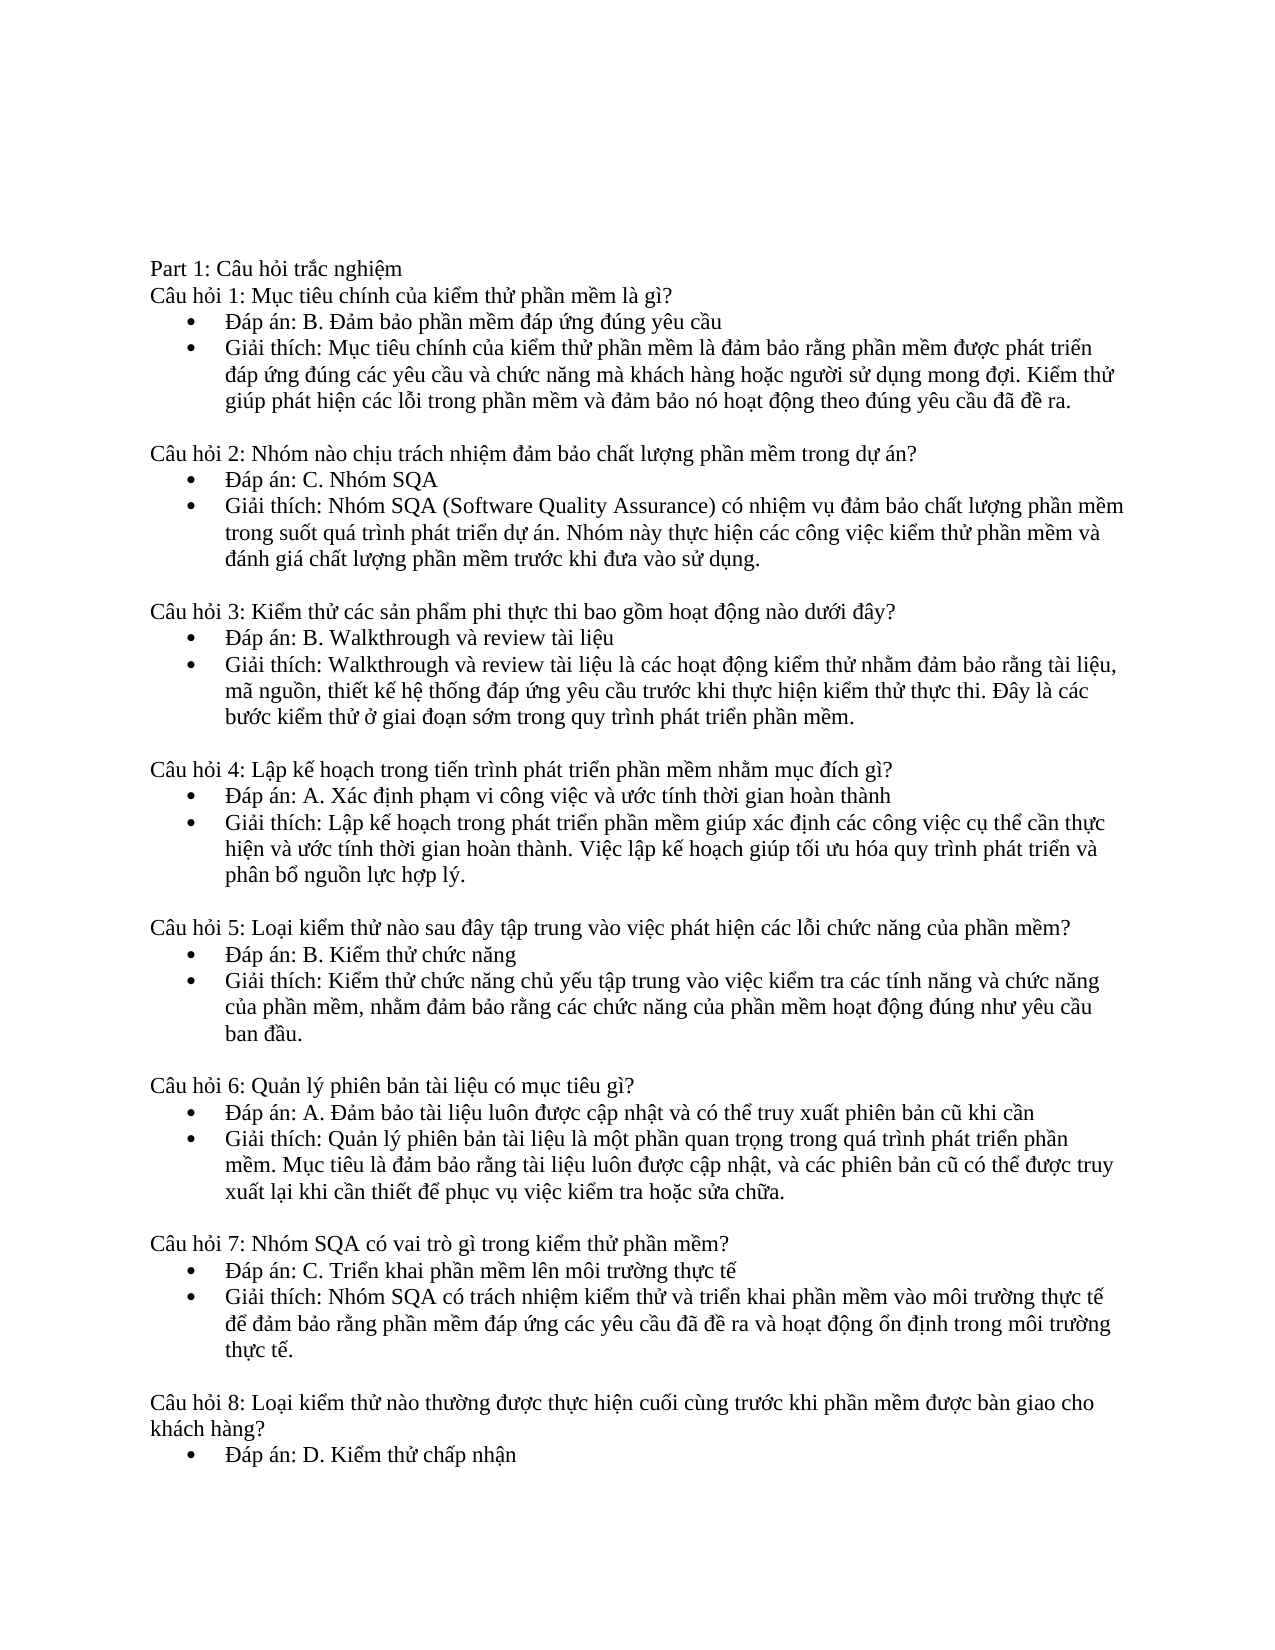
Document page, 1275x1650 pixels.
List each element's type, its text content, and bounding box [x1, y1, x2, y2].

list Giải thích: Quản lý phiên bản tài liệu là một phần quan trọng trong quá trình phát triển phần mềm. Mục tiêu là đảm bảo rằng tài liệu luôn được cập nhật, và các phiên bản cũ có thể được truy xuất lại khi cần thiết để phục vụ việc kiểm tra hoặc sửa chữa. [187, 1125, 1125, 1204]
list Đáp án: D. Kiểm thử chấp nhận [187, 1441, 1125, 1468]
text Câu hỏi 7: Nhóm SQA có vai trò gì trong kiểm thử phần mềm? [150, 1231, 1125, 1257]
list Đáp án: C. Triển khai phần mềm lên môi trường thực tế [187, 1257, 1125, 1283]
list Giải thích: Lập kế hoạch trong phát triển phần mềm giúp xác định các công việc cụ thể cần thực hiện và ước tính thời gian hoàn thành. Việc lập kế hoạch giúp tối ưu hóa quy trình phát triển và phân bổ nguồn lực hợp lý. [187, 809, 1125, 888]
text Câu hỏi 3: Kiểm thử các sản phẩm phi thực thi bao gồm hoạt động nào dưới đây? [150, 598, 1125, 624]
text Câu hỏi 6: Quản lý phiên bản tài liệu có mục tiêu gì? [150, 1072, 1125, 1099]
text Part 1: Câu hỏi trắc nghiệm [150, 255, 1125, 282]
list Đáp án: B. Đảm bảo phần mềm đáp ứng đúng yêu cầu [187, 308, 1125, 334]
text Câu hỏi 2: Nhóm nào chịu trách nhiệm đảm bảo chất lượng phần mềm trong dự án? [150, 440, 1125, 466]
text Câu hỏi 1: Mục tiêu chính của kiểm thử phần mềm là gì? [150, 282, 1125, 308]
list Giải thích: Nhóm SQA (Software Quality Assurance) có nhiệm vụ đảm bảo chất lượng phần mềm trong suốt quá trình phát triển dự án. Nhóm này thực hiện các công việc kiểm thử phần mềm và đánh giá chất lượng phần mềm trước khi đưa vào sử dụng. [187, 493, 1125, 572]
list Giải thích: Mục tiêu chính của kiểm thử phần mềm là đảm bảo rằng phần mềm được phát triển đáp ứng đúng các yêu cầu và chức năng mà khách hàng hoặc người sử dụng mong đợi. Kiểm thử giúp phát hiện các lỗi trong phần mềm và đảm bảo nó hoạt động theo đúng yêu cầu đã đề ra. [187, 334, 1125, 413]
list Giải thích: Walkthrough và review tài liệu là các hoạt động kiểm thử nhằm đảm bảo rằng tài liệu, mã nguồn, thiết kế hệ thống đáp ứng yêu cầu trước khi thực hiện kiểm thử thực thi. Đây là các bước kiểm thử ở giai đoạn sớm trong quy trình phát triển phần mềm. [187, 651, 1125, 730]
list Đáp án: A. Đảm bảo tài liệu luôn được cập nhật và có thể truy xuất phiên bản cũ khi cần [187, 1099, 1125, 1125]
list Đáp án: B. Walkthrough và review tài liệu [187, 624, 1125, 651]
list Đáp án: C. Nhóm SQA [187, 466, 1125, 493]
list Giải thích: Nhóm SQA có trách nhiệm kiểm thử và triển khai phần mềm vào môi trường thực tế để đảm bảo rằng phần mềm đáp ứng các yêu cầu đã đề ra và hoạt động ổn định trong môi trường thực tế. [187, 1283, 1125, 1362]
text Câu hỏi 4: Lập kế hoạch trong tiến trình phát triển phần mềm nhằm mục đích gì? [150, 756, 1125, 782]
list Đáp án: B. Kiểm thử chức năng [187, 941, 1125, 967]
text Câu hỏi 8: Loại kiểm thử nào thường được thực hiện cuối cùng trước khi phần mềm được bàn giao cho khách hàng? [150, 1389, 1125, 1441]
list Đáp án: A. Xác định phạm vi công việc và ước tính thời gian hoàn thành [187, 782, 1125, 809]
list Giải thích: Kiểm thử chức năng chủ yếu tập trung vào việc kiểm tra các tính năng và chức năng của phần mềm, nhằm đảm bảo rằng các chức năng của phần mềm hoạt động đúng như yêu cầu ban đầu. [187, 967, 1125, 1046]
text Câu hỏi 5: Loại kiểm thử nào sau đây tập trung vào việc phát hiện các lỗi chức năng của phần mềm? [150, 914, 1125, 941]
